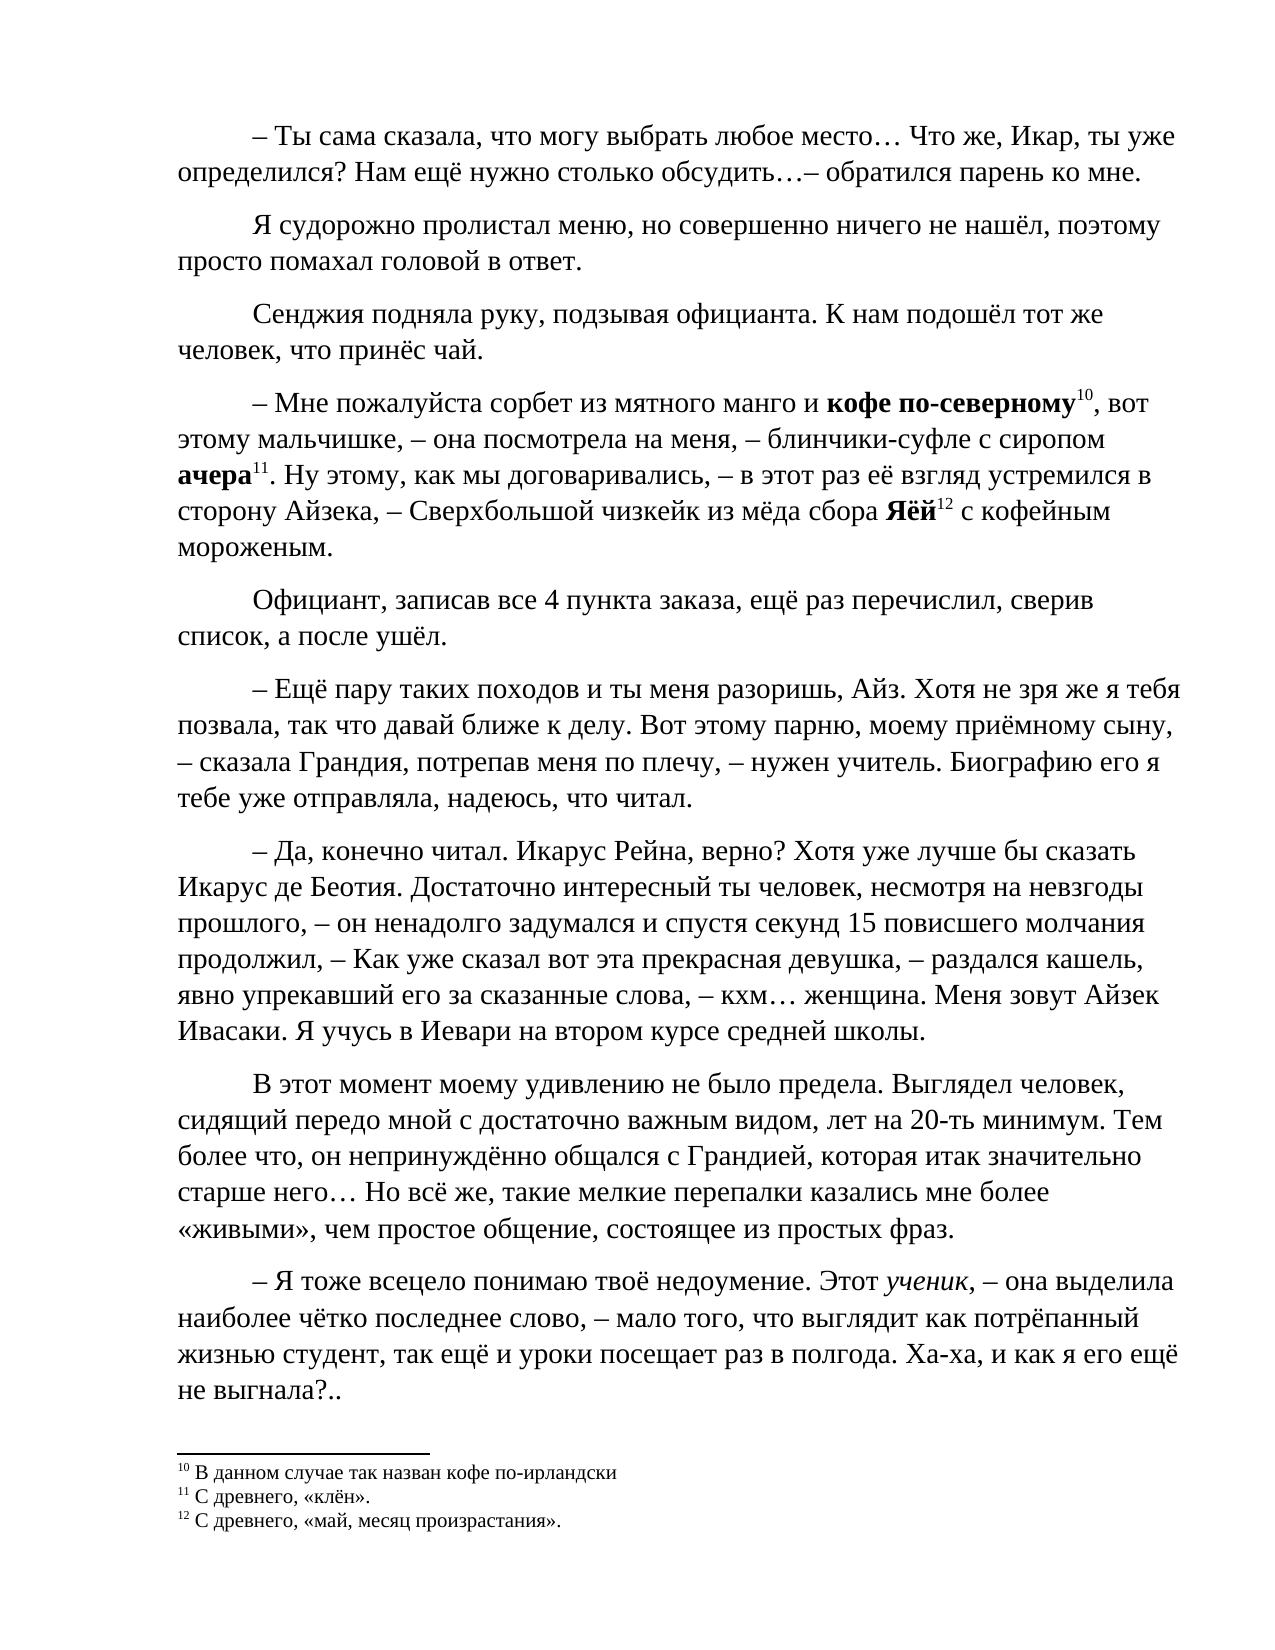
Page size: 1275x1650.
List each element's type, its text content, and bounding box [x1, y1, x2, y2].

text Сенджия подняла руку, подзывая официанта. К нам подошёл тот же человек, что принёс чай. [177, 296, 1186, 366]
text – Мне пожалуйста сорбет из мятного манго и кофе по-северному, вот этому мальчишке, – она посмотрела на меня, – блинчики-суфле с сиропом ачера. Ну этому, как мы договаривались, – в этот раз её взгляд устремился в сторону Айзека, – Сверхбольшой чизкейк из мёда сбора Яёй с кофейным мороженым. [177, 385, 1186, 563]
text Я судорожно пролистал меню, но совершенно ничего не нашёл, поэтому просто помахал головой в ответ. [177, 207, 1186, 277]
text – Я тоже всецело понимаю твоё недоумение. Этот ученик, – она выделила наиболее чётко последнее слово, – мало того, что выглядит как потрёпанный жизнью студент, так ещё и уроки посещает раз в полгода. Ха-ха, и как я его ещё не выгнала?.. [177, 1263, 1186, 1406]
text В этот момент моему удивлению не было предела. Выглядел человек, сидящий передо мной с достаточно важным видом, лет на 20-ть минимум. Тем более что, он непринуждённо общался с Грандией, которая итак значительно старше него… Но всё же, такие мелкие перепалки казались мне более «живыми», чем простое общение, состоящее из простых фраз. [177, 1066, 1186, 1244]
text – Да, конечно читал. Икарус Рейна, верно? Хотя уже лучше бы сказать Икарус де Беотия. Достаточно интересный ты человек, несмотря на невзгоды прошлого, – он ненадолго задумался и спустя секунд 15 повисшего молчания продолжил, – Как уже сказал вот эта прекрасная девушка, – раздался кашель, явно упрекавший его за сказанные слова, – кхм… женщина. Меня зовут Айзек Ивасаки. Я учусь в Иевари на втором курсе средней школы. [177, 833, 1186, 1047]
text – Ещё пару таких походов и ты меня разоришь, Айз. Хотя не зря же я тебя позвала, так что давай ближе к делу. Вот этому парню, моему приёмному сыну, – сказала Грандия, потрепав меня по плечу, – нужен учитель. Биографию его я тебе уже отправляла, надеюсь, что читал. [177, 671, 1186, 813]
text Официант, записав все 4 пункта заказа, ещё раз перечислил, сверив список, а после ушёл. [177, 582, 1186, 652]
text – Ты сама сказала, что могу выбрать любое место… Что же, Икар, ты уже определился? Нам ещё нужно столько обсудить…– обратился парень ко мне. [177, 118, 1186, 188]
